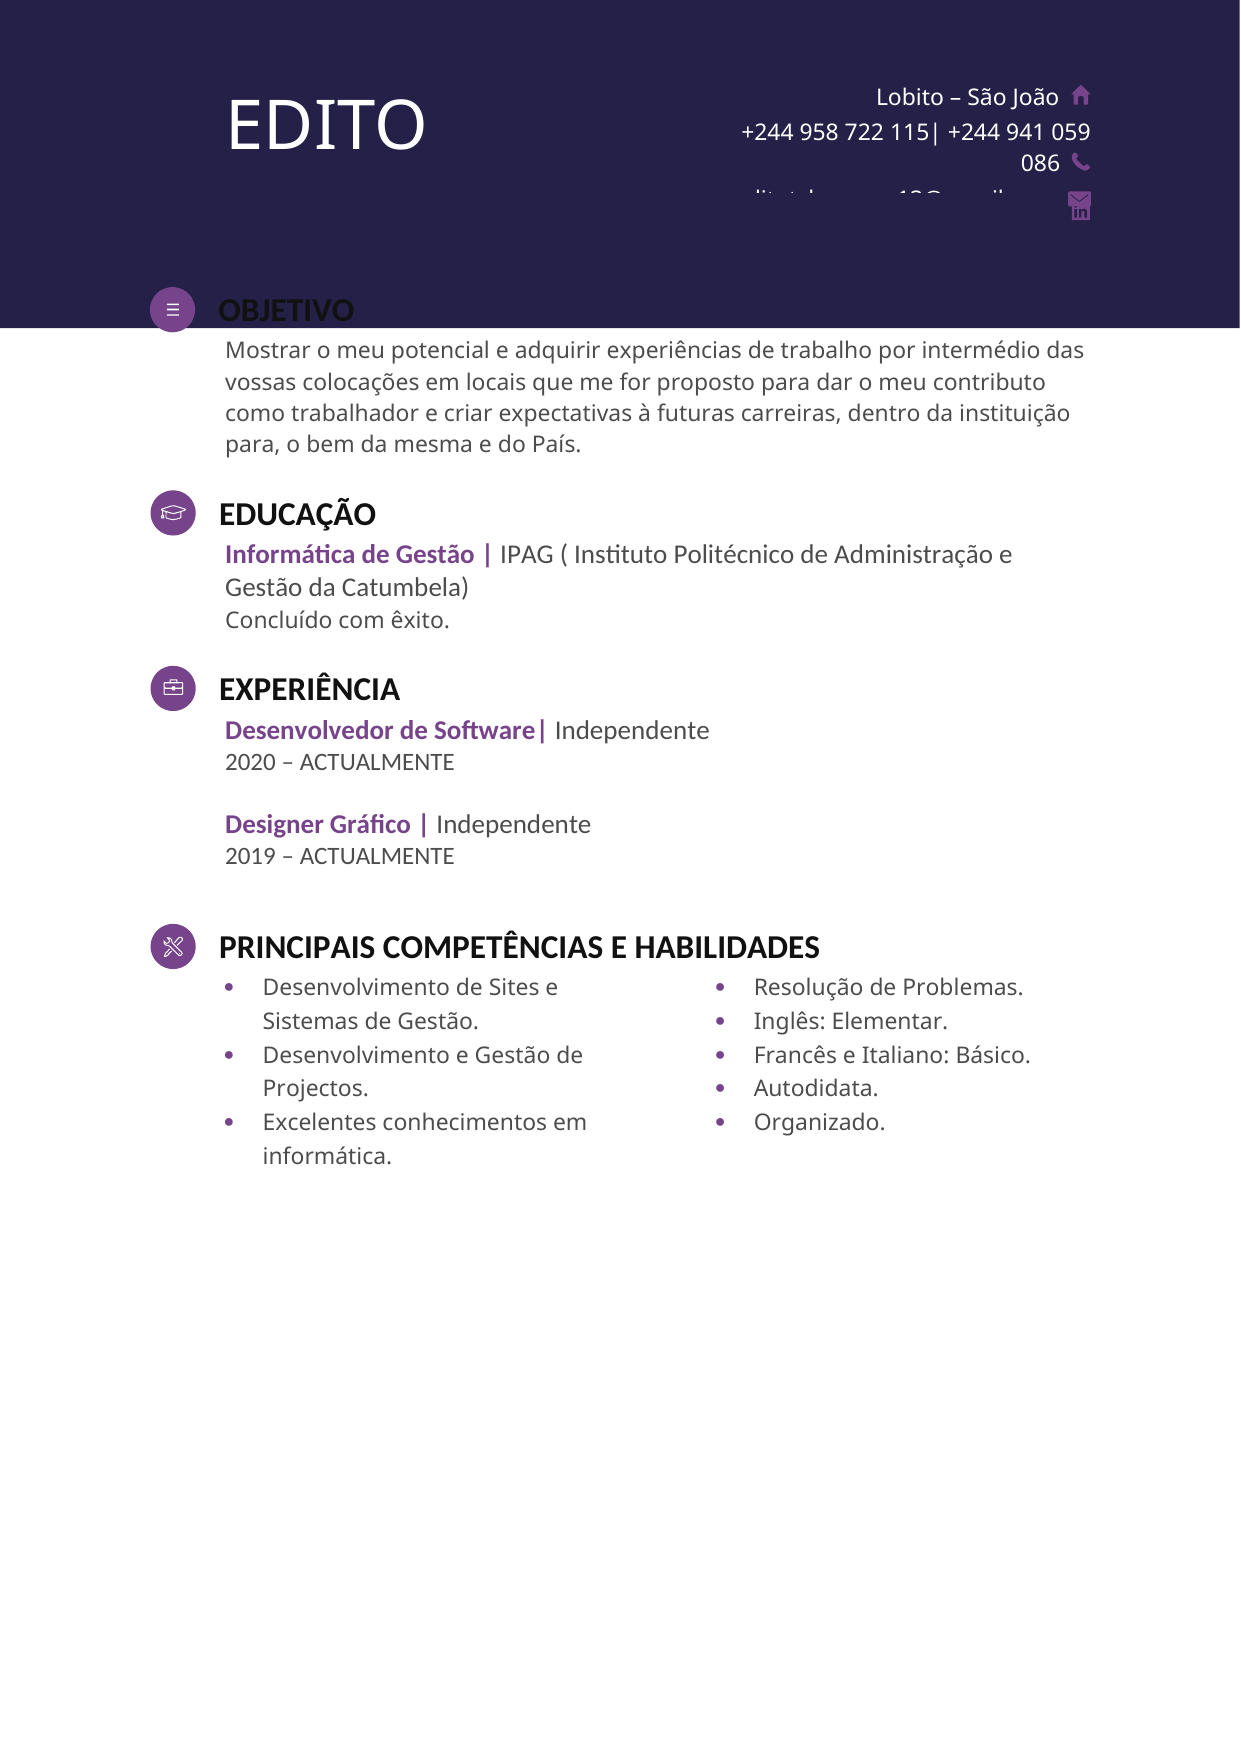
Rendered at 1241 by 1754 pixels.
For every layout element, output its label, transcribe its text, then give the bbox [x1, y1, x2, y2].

text Mostrar o meu potencial e adquirir experiências de trabalho por intermédio das vossas colocações em locais que me for proposto para dar o meu contributo como trabalhador e criar expectativas à futuras carreiras, dentro da instituição para, o bem da mesma e do País. [225, 334, 1090, 459]
table_header [150, 643, 219, 713]
text Concluído com êxito. [225, 604, 1090, 635]
subtitle Informática de Gestão | IPAG ( Instituto Politécnico de Administração e Gestão da Catumbela) [225, 538, 1090, 604]
table_header EDITO Donato Tchokoso [226, 76, 716, 264]
subtitle 2020 – Actualmente [225, 746, 1090, 777]
table_header Principais Competências e Habilidades [219, 901, 1015, 971]
subtitle Desenvolvedor de Software| Independente [225, 713, 1090, 746]
table_header Desenvolvimento de Sites e Sistemas de Gestão. Desenvolvimento e Gestão de Projectos. Excelentes conhecimentos em informática. [225, 971, 656, 1173]
table_header [150, 468, 219, 538]
table_header [219, 468, 1015, 538]
subtitle 2019 – Actualmente [225, 840, 1090, 871]
table_header [150, 265, 218, 334]
table_header [218, 265, 1015, 334]
subtitle Designer Gráfico | Independente [225, 807, 1090, 840]
table_header Resolução de Problemas. Inglês: Elementar. Francês e Italiano: Básico. Autodidata. Organizado. [656, 971, 1090, 1173]
table_header [219, 643, 1015, 713]
table_header Lobito – São João +244 958 722 115| +244 941 059 086 editotchocosso13@gmail.com Edito Tchokoso [716, 76, 1091, 264]
table_header [150, 901, 219, 971]
